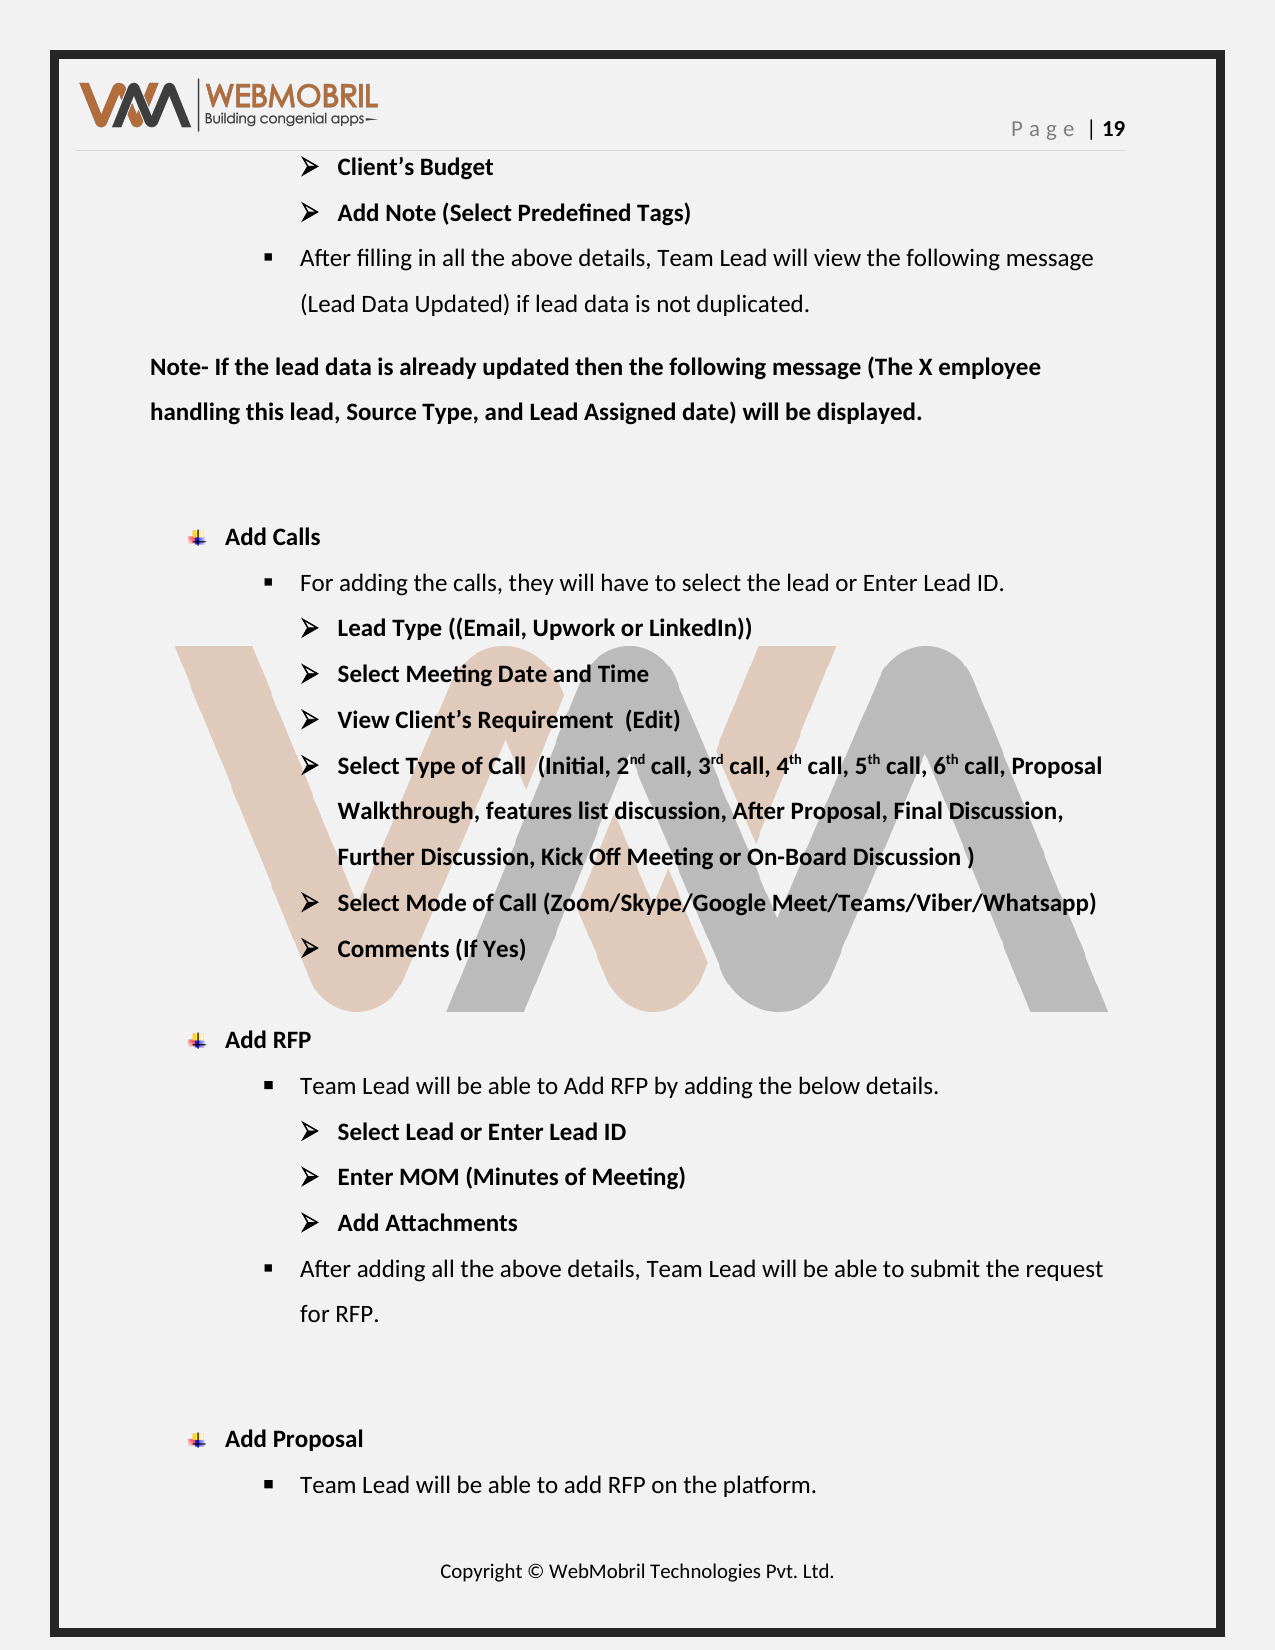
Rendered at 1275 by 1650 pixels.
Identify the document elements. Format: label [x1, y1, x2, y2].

picture [150, 621, 1126, 1030]
picture [188, 1431, 206, 1448]
picture [188, 1031, 206, 1049]
picture [537, 621, 544, 633]
picture [707, 626, 712, 634]
picture [76, 75, 381, 136]
picture [377, 626, 382, 634]
picture [188, 528, 206, 546]
